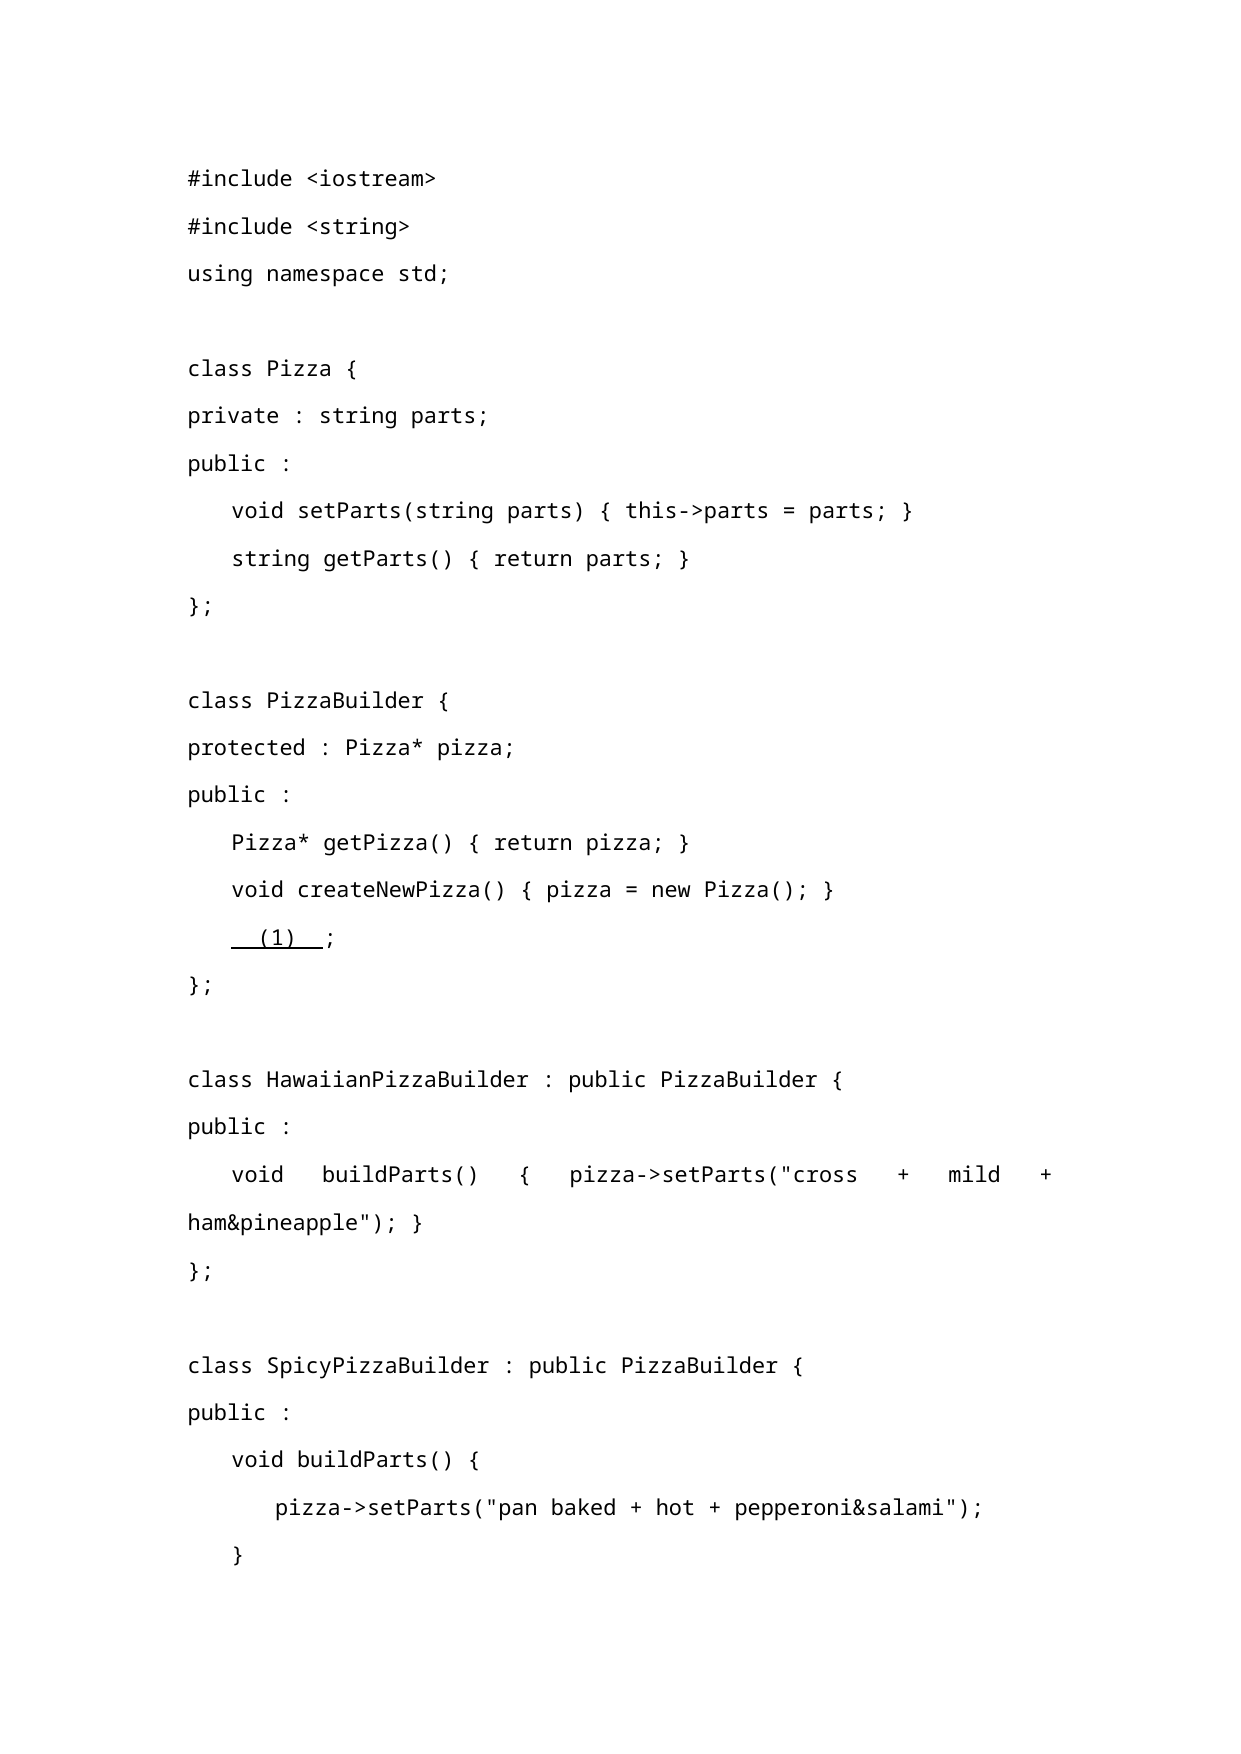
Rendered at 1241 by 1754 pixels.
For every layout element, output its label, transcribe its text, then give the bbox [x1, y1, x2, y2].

text }; [187, 968, 1053, 1000]
text class Pizza { [187, 352, 1053, 384]
text } [187, 1538, 1053, 1570]
text string getParts() { return parts; } [187, 541, 1053, 574]
text class HawaiianPizzaBuilder : public PizzaBuilder { [187, 1062, 1053, 1095]
text pizza->setParts("pan baked + hot + pepperoni&salami"); [231, 1490, 1053, 1523]
text class PizzaBuilder { [187, 683, 1053, 716]
text void buildParts() { [187, 1443, 1053, 1476]
text void setParts(string parts) { this->parts = parts; } [187, 494, 1053, 526]
text public : [187, 1396, 1053, 1428]
text #include <iostream> [187, 162, 1053, 194]
text }; [187, 588, 1053, 621]
text public : [187, 446, 1053, 479]
text (1) ; [187, 920, 1053, 953]
text #include <string> [187, 209, 1053, 242]
text using namespace std; [187, 257, 1053, 289]
text void buildParts() { pizza->setParts("cross + mild + ham&pineapple"); } [187, 1157, 1053, 1238]
text public : [187, 778, 1053, 811]
text Pizza* getPizza() { return pizza; } [187, 826, 1053, 858]
text protected : Pizza* pizza; [187, 731, 1053, 763]
text void createNewPizza() { pizza = new Pizza(); } [187, 873, 1053, 905]
text public : [187, 1110, 1053, 1142]
text }; [187, 1253, 1053, 1286]
text class SpicyPizzaBuilder : public PizzaBuilder { [187, 1348, 1053, 1381]
text private : string parts; [187, 399, 1053, 431]
